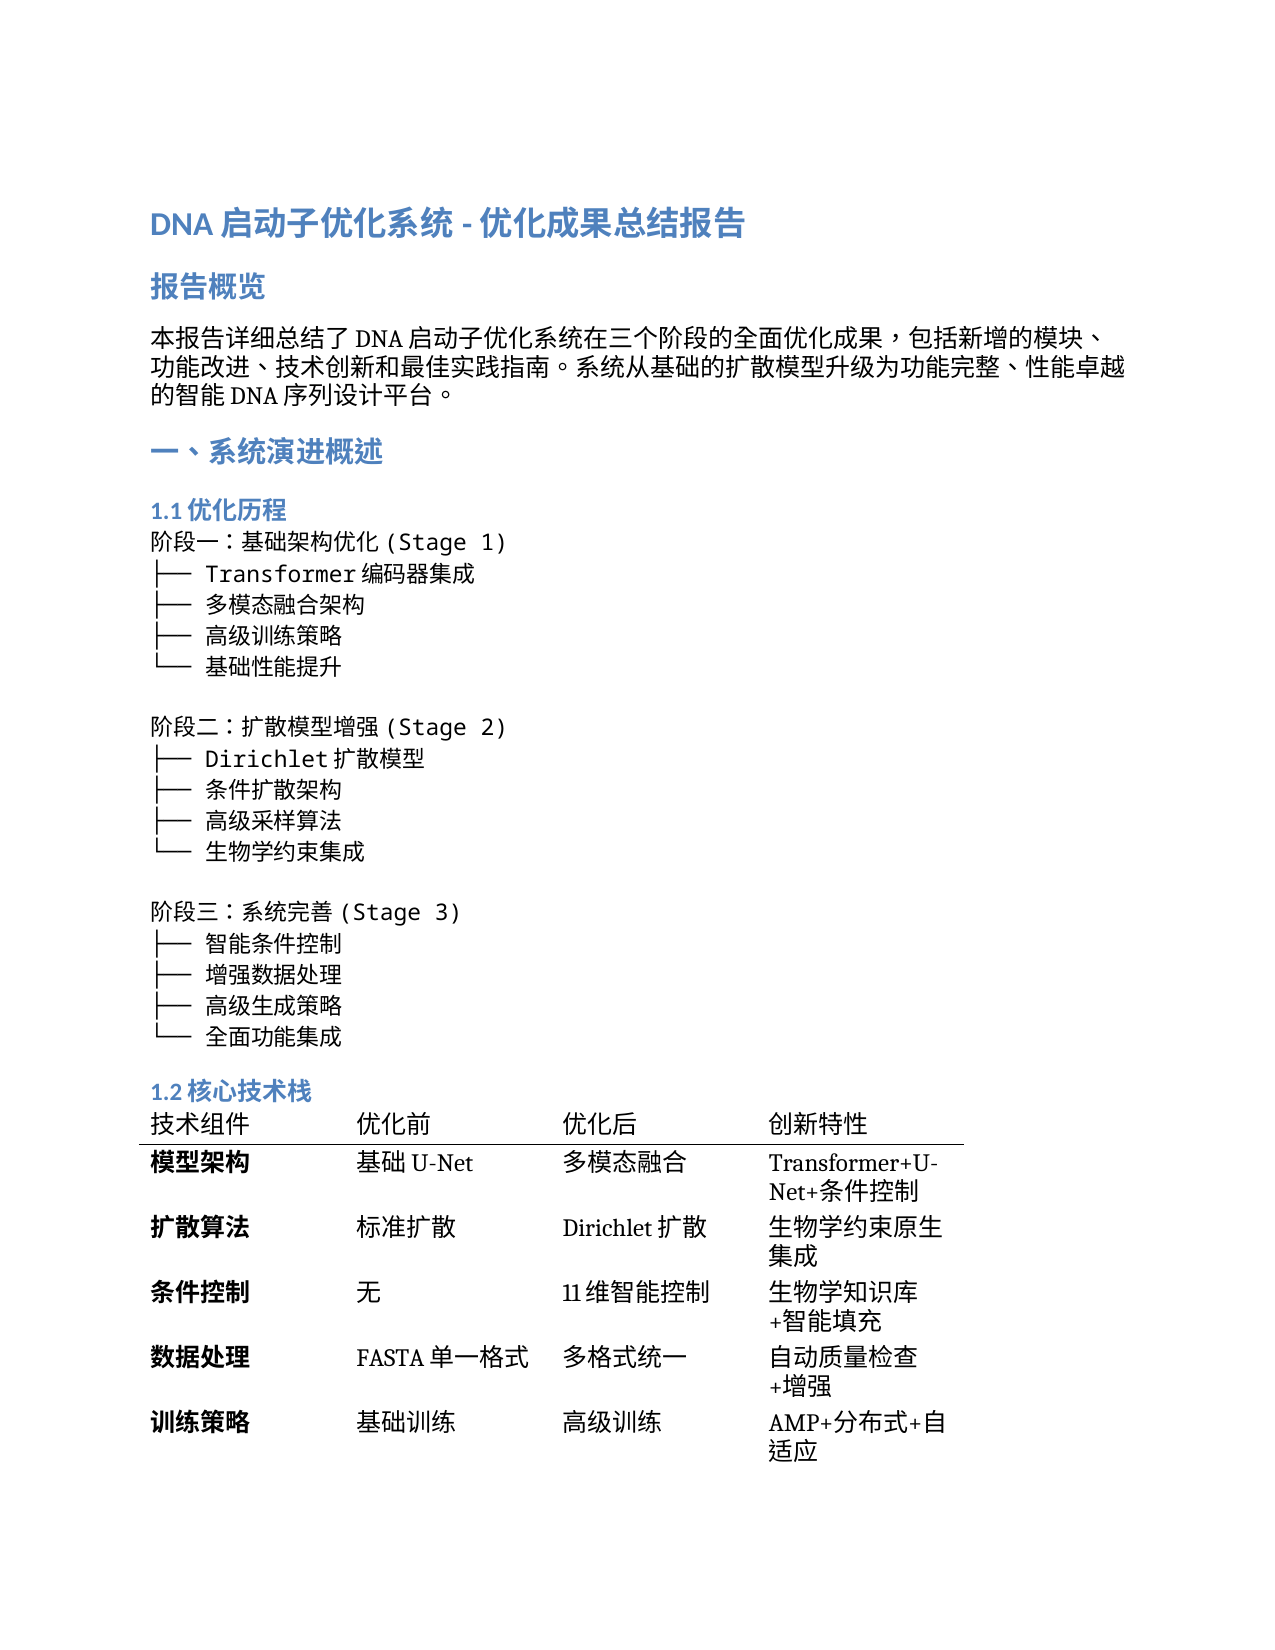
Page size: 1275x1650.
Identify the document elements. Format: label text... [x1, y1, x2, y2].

table_cell 多格式统一 [551, 1340, 757, 1405]
subtitle 1.1 优化历程 [150, 492, 1125, 526]
table_cell FASTA单一格式 [345, 1340, 551, 1405]
table_cell 无 [345, 1275, 551, 1340]
table_cell AMP+分布式+自适应 [758, 1405, 964, 1470]
table_cell 基础U-Net [345, 1145, 551, 1210]
table_header 优化后 [551, 1108, 757, 1144]
subtitle DNA启动子优化系统 - 优化成果总结报告 [150, 200, 1125, 245]
table_cell 标准扩散 [345, 1210, 551, 1275]
table_cell 扩散算法 [139, 1210, 345, 1275]
table_header 创新特性 [758, 1108, 964, 1144]
subtitle 1.2 核心技术栈 [150, 1073, 1125, 1107]
table_header 优化前 [345, 1108, 551, 1144]
table_cell 高级训练 [551, 1405, 757, 1470]
text 阶段一：基础架构优化 (Stage 1) ├── Transformer编码器集成 ├── 多模态融合架构 ├── 高级训练策略 └── 基础性能提升 阶段二：扩散模型增强 (Stage 2) ├── Dirichlet扩散模型 ├── 条件扩散架构 ├── 高级采样算法 └── 生物学约束集成 阶段三：系统完善 (Stage 3) ├── 智能条件控制 ├── 增强数据处理 ├── 高级生成策略 └── 全面功能集成 [150, 526, 1125, 1053]
table_cell 条件控制 [139, 1275, 345, 1340]
table_cell 11维智能控制 [551, 1275, 757, 1340]
table_header 技术组件 [139, 1108, 345, 1144]
subtitle 报告概览 [150, 266, 1125, 306]
table_cell 自动质量检查+增强 [758, 1340, 964, 1405]
table_cell Dirichlet扩散 [551, 1210, 757, 1275]
table_cell 生物学知识库+智能填充 [758, 1275, 964, 1340]
table_cell Transformer+U-Net+条件控制 [758, 1145, 964, 1210]
text 本报告详细总结了DNA启动子优化系统在三个阶段的全面优化成果，包括新增的模块、功能改进、技术创新和最佳实践指南。系统从基础的扩散模型升级为功能完整、性能卓越的智能DNA序列设计平台。 [150, 325, 1125, 411]
table_cell 多模态融合 [551, 1145, 757, 1210]
table_cell 数据处理 [139, 1340, 345, 1405]
table_cell 模型架构 [139, 1145, 345, 1210]
table_cell 基础训练 [345, 1405, 551, 1470]
table_cell 训练策略 [139, 1405, 345, 1470]
table_cell 生物学约束原生集成 [758, 1210, 964, 1275]
subtitle 一、系统演进概述 [150, 432, 1125, 471]
